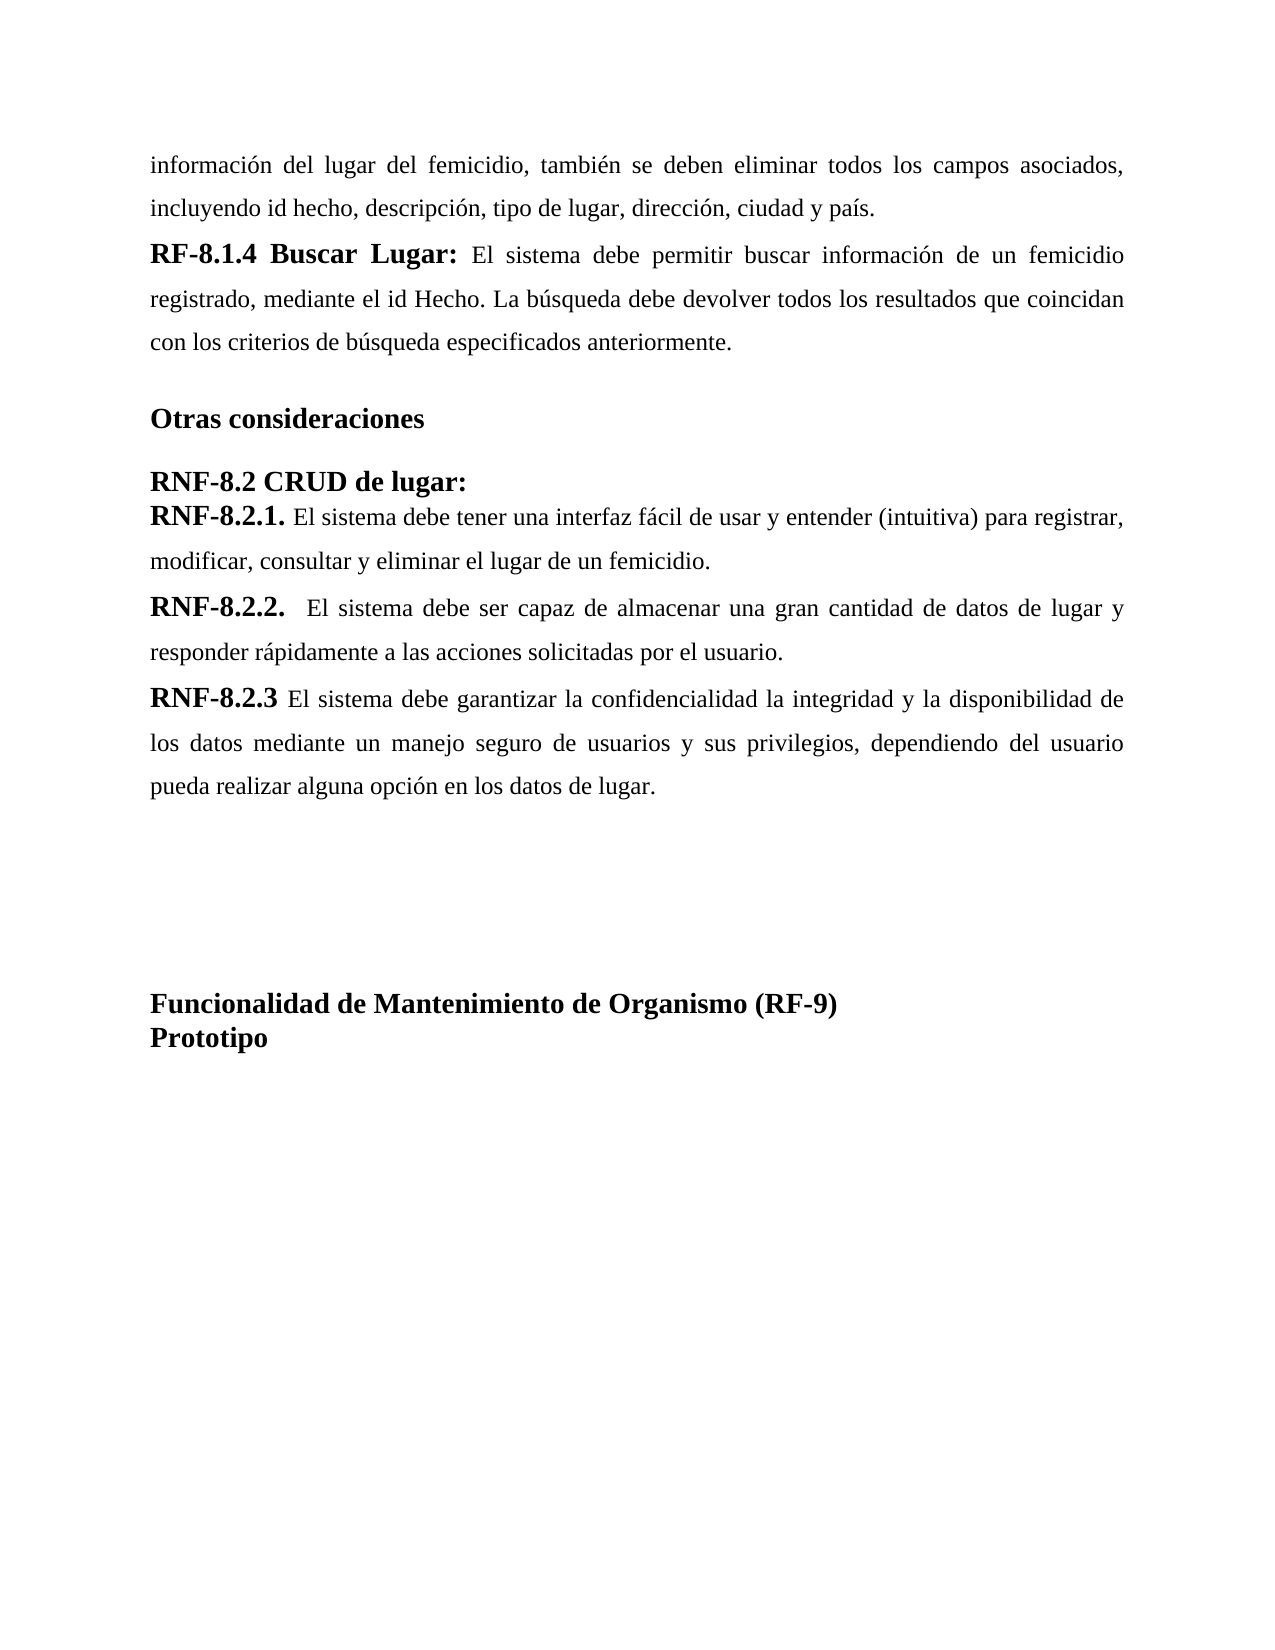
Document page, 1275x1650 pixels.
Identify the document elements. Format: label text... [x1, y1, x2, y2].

text RNF-8.2.3 El sistema debe garantizar la confidencialidad la integridad y la disponibilidad de los datos mediante un manejo seguro de usuarios y sus privilegios, dependiendo del usuario pueda realizar alguna opción en los datos de lugar. [150, 680, 1125, 800]
text RF-8.1.4 Buscar Lugar: El sistema debe permitir buscar información de un femicidio registrado, mediante el id Hecho. La búsqueda debe devolver todos los resultados que coincidan con los criterios de búsqueda especificados anteriormente. [150, 236, 1125, 356]
text RNF-8.2.2. El sistema debe ser capaz de almacenar una gran cantidad de datos de lugar y responder rápidamente a las acciones solicitadas por el usuario. [150, 589, 1125, 666]
text RNF-8.2.1. El sistema debe tener una interfaz fácil de usar y entender (intuitiva) para registrar, modificar, consultar y eliminar el lugar de un femicidio. [150, 498, 1125, 575]
text Otras consideraciones [150, 401, 1125, 435]
text Prototipo [150, 1020, 1125, 1053]
subtitle Funcionalidad de Mantenimiento de Organismo (RF-9) [150, 986, 1125, 1020]
text RNF-8.2 CRUD de lugar: [150, 464, 1125, 498]
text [150, 150, 1125, 222]
